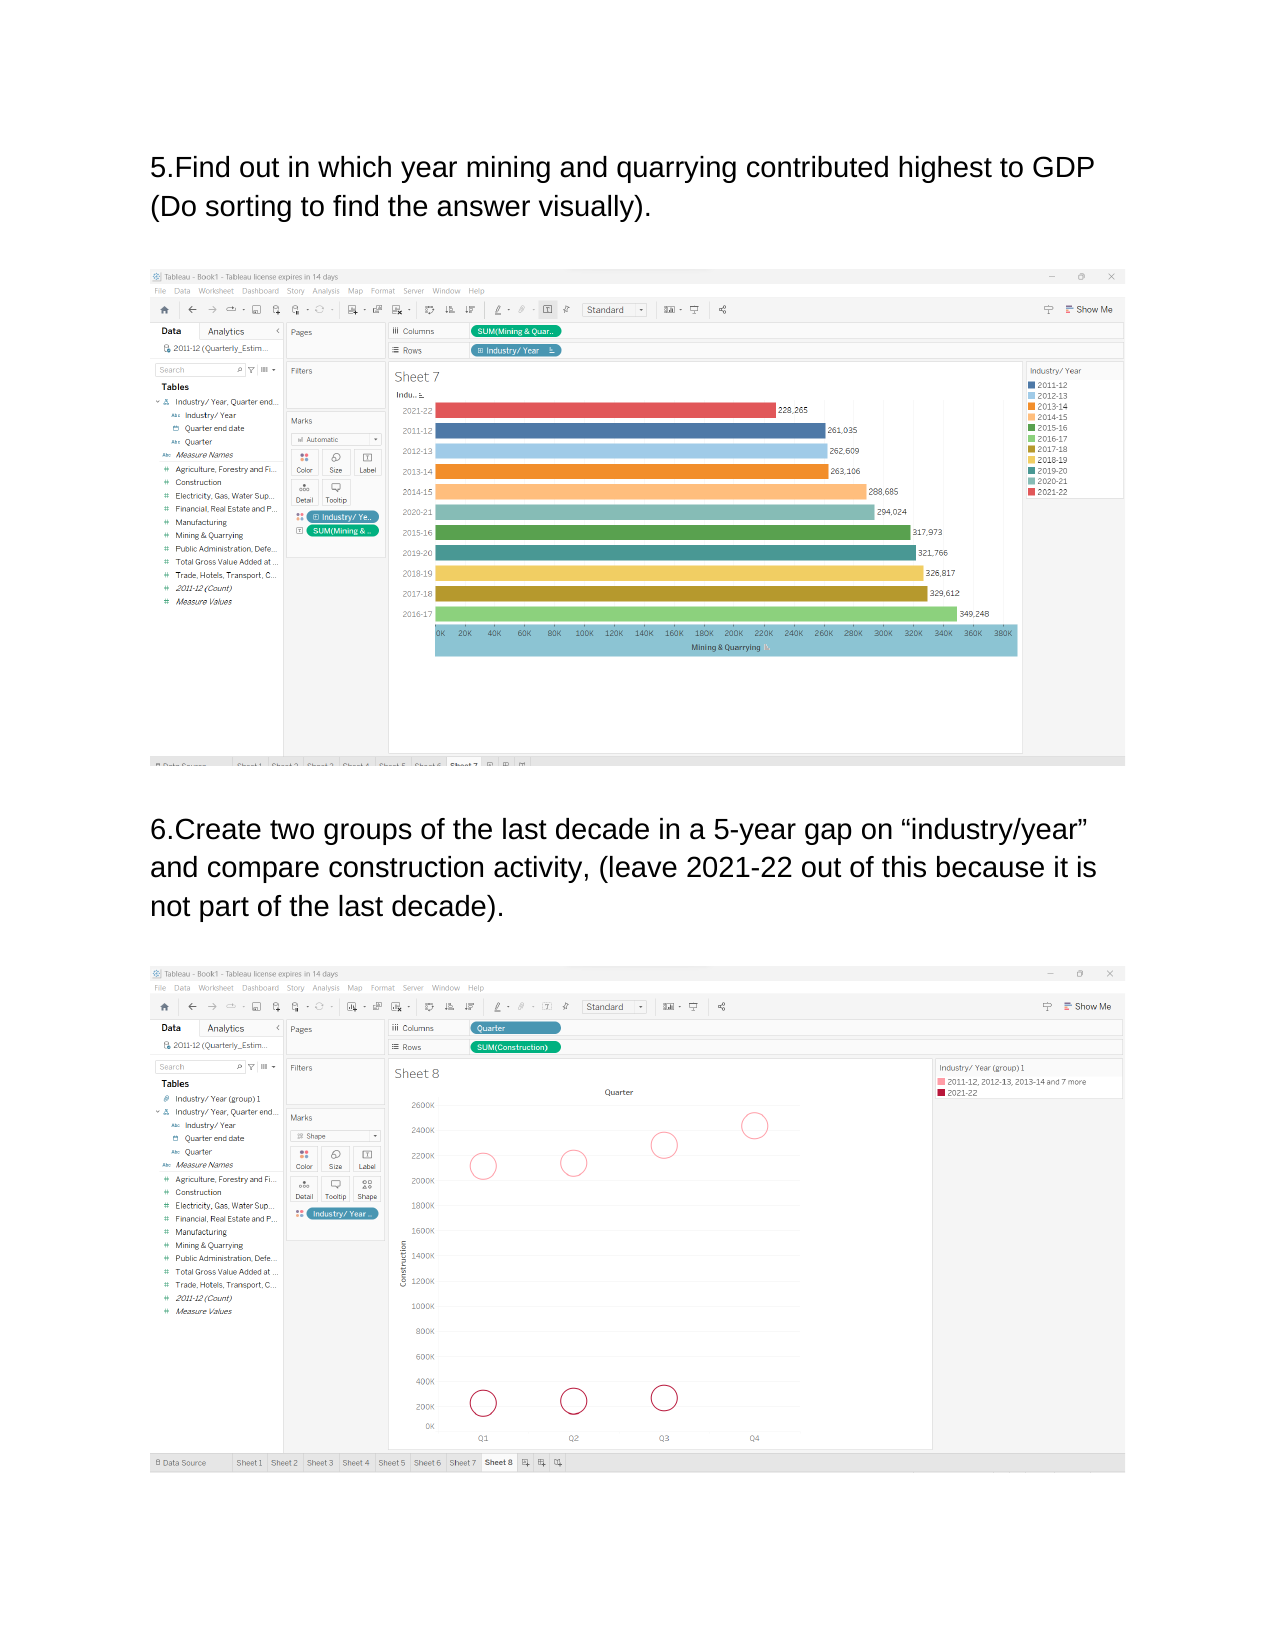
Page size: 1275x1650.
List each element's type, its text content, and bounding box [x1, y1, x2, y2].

picture [150, 966, 1125, 1473]
text 6.Create two groups of the last decade in a 5-year gap on “industry/year” and compare construction activity, (leave 2021-22 out of this because it is not part of the last decade). [150, 812, 1125, 923]
text 5.Find out in which year mining and quarrying contributed highest to GDP (Do sorting to find the answer visually). [150, 150, 1125, 222]
picture [150, 269, 1125, 766]
